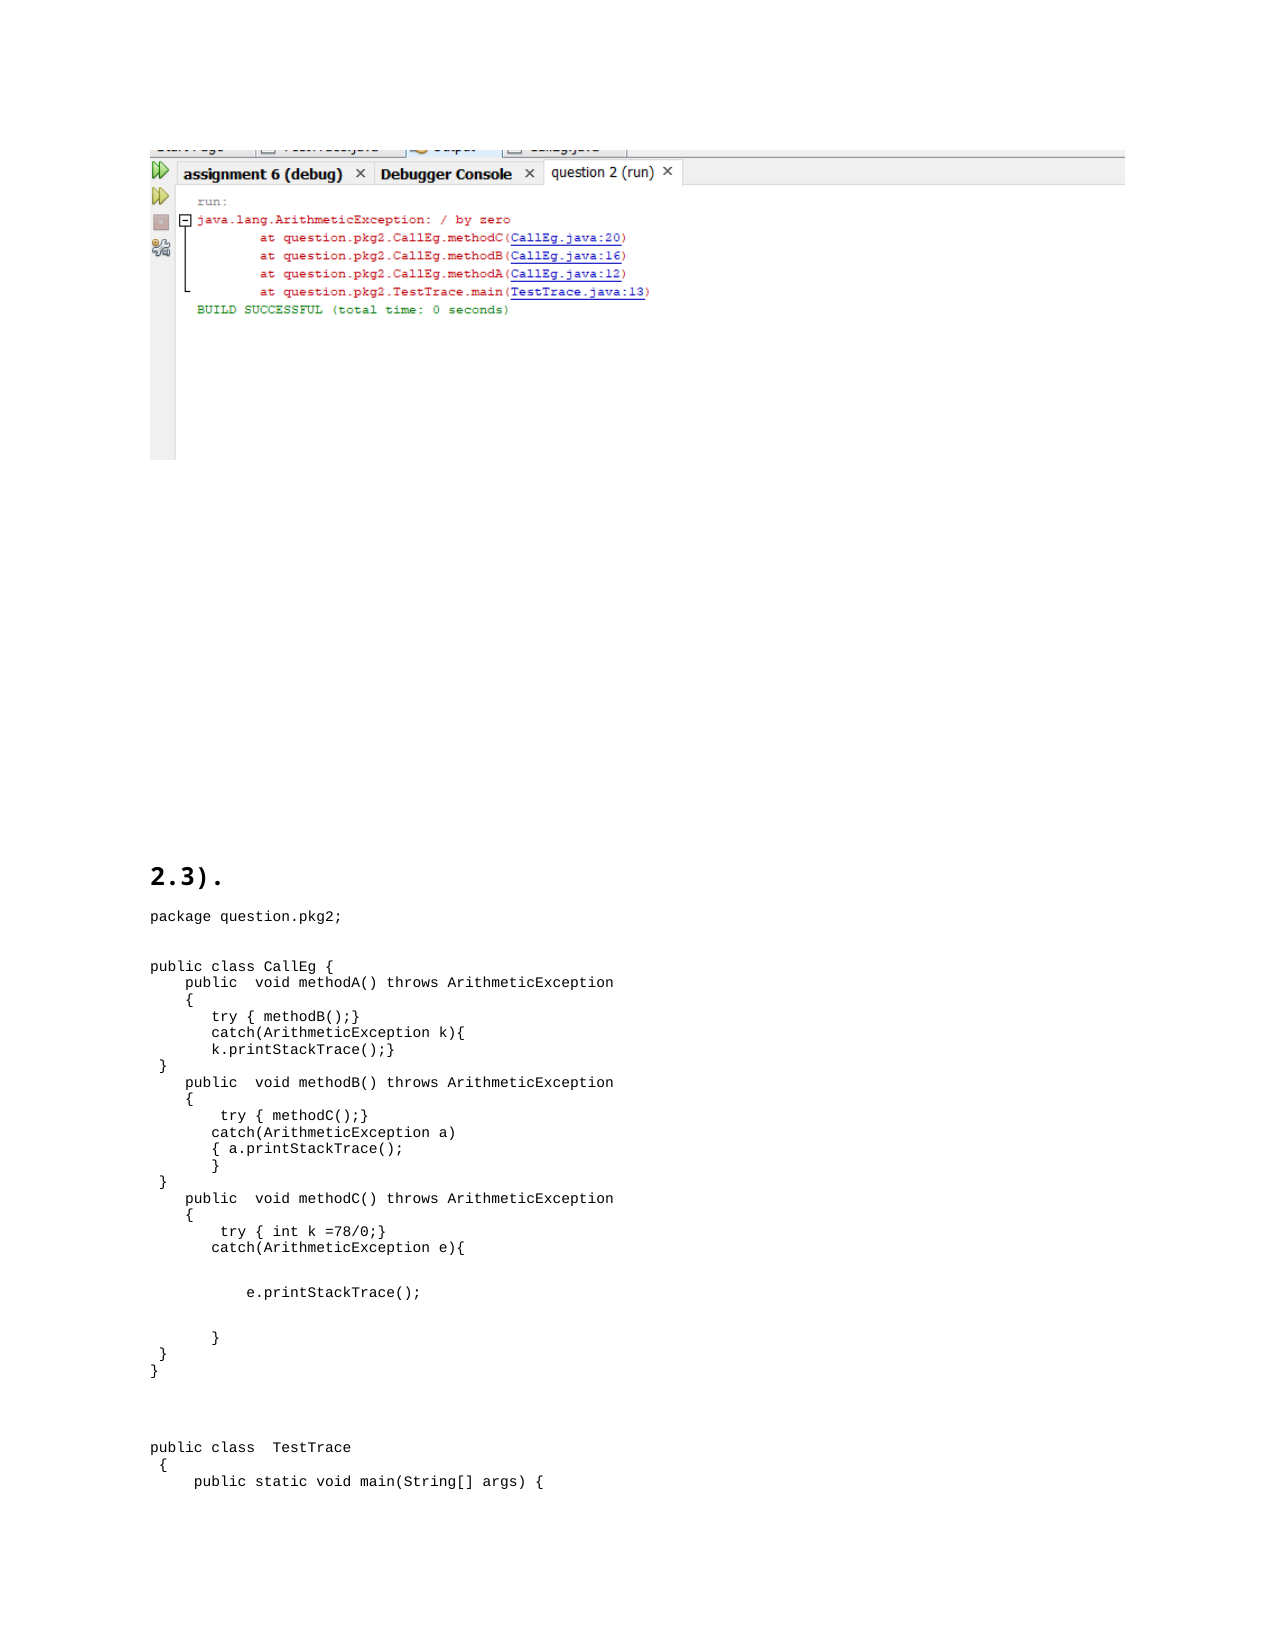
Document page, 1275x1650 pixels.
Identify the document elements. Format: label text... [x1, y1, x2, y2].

text } [150, 1363, 1125, 1379]
picture [150, 150, 1125, 460]
text package question.pkg2; [150, 909, 1125, 926]
text catch(ArithmeticException k){ [150, 1025, 1125, 1042]
text public void methodA() throws ArithmeticException [150, 976, 1125, 992]
text catch(ArithmeticException a) [150, 1125, 1125, 1141]
text 2.3). [150, 859, 1125, 893]
text } [150, 1158, 1125, 1174]
text { [150, 1092, 1125, 1108]
text } [150, 1330, 1125, 1346]
text k.printStackTrace();} [150, 1042, 1125, 1058]
text public static void main(String[] args) { [150, 1474, 1125, 1490]
text try { methodB();} [150, 1009, 1125, 1025]
text public void methodB() throws ArithmeticException [150, 1075, 1125, 1092]
text { [150, 1208, 1125, 1224]
text try { int k =78/0;} [150, 1224, 1125, 1241]
text } [150, 1346, 1125, 1363]
text e.printStackTrace(); [150, 1285, 1125, 1302]
text { a.printStackTrace(); [150, 1141, 1125, 1158]
text public class TestTrace [150, 1441, 1125, 1457]
text catch(ArithmeticException e){ [150, 1241, 1125, 1257]
text { [150, 1457, 1125, 1474]
text } [150, 1174, 1125, 1191]
text { [150, 992, 1125, 1009]
text try { methodC();} [150, 1108, 1125, 1125]
text public void methodC() throws ArithmeticException [150, 1191, 1125, 1208]
text } [150, 1058, 1125, 1075]
text public class CallEg { [150, 959, 1125, 976]
